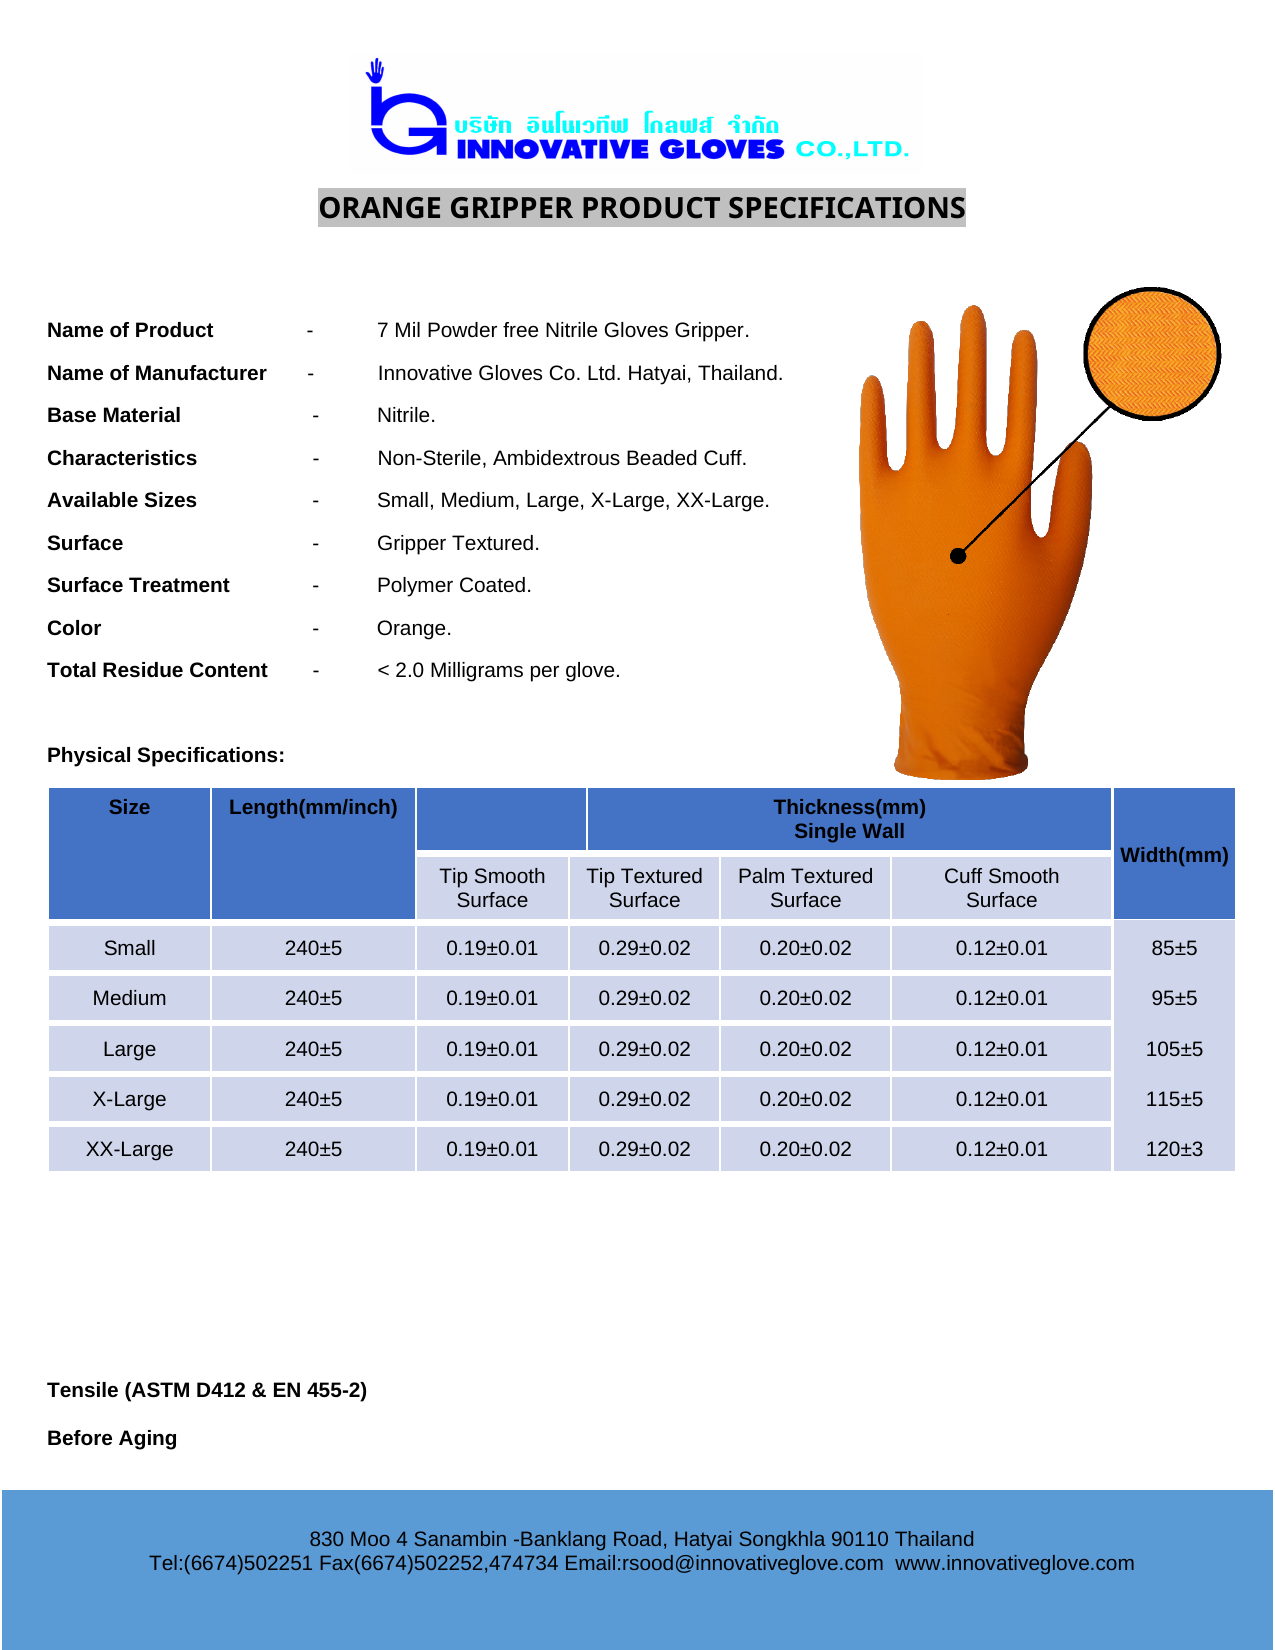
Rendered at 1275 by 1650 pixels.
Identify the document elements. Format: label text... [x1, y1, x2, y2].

text Surface - Gripper Textured. [47, 530, 1237, 554]
table_cell Small [49, 926, 210, 970]
table_cell Palm Textured Surface [721, 857, 890, 919]
table_cell 0.20±0.02 [721, 1127, 890, 1171]
table_cell 0.29±0.02 [570, 1127, 719, 1171]
table_header Size [49, 788, 210, 919]
table_cell 0.12±0.01 [892, 1077, 1111, 1121]
table_cell 0.29±0.02 [570, 1077, 719, 1121]
table_cell 0.19±0.01 [417, 1026, 568, 1071]
table_cell 0.19±0.01 [417, 1077, 568, 1121]
text Before Aging [47, 1426, 1237, 1450]
text Tensile (ASTM D412 & EN 455-2) [47, 1378, 1237, 1402]
table_cell 240±5 [212, 1077, 415, 1121]
table_cell 0.19±0.01 [417, 926, 568, 970]
table_cell XX-Large [49, 1127, 210, 1171]
table_cell 0.20±0.02 [721, 1077, 890, 1121]
text Name of Product - 7 Mil Powder free Nitrile Gloves Gripper. [47, 318, 1237, 342]
text Total Residue Content - < 2.0 Milligrams per glove. [47, 658, 1237, 682]
text Base Material - Nitrile. [47, 403, 1237, 427]
table_header Thickness(mm) Single Wall [588, 788, 1111, 850]
text Surface Treatment - Polymer Coated. [47, 573, 1237, 597]
table_cell Tip Textured Surface [570, 857, 719, 919]
text Color - Orange. [47, 615, 1237, 639]
table_cell 0.12±0.01 [892, 976, 1111, 1020]
table_cell Medium [49, 976, 210, 1020]
table_cell 105±5 [1114, 1020, 1235, 1071]
table_cell 240±5 [212, 1127, 415, 1171]
table_cell Tip Smooth Surface [417, 857, 568, 919]
text Characteristics - Non-Sterile, Ambidextrous Beaded Cuff. [47, 445, 1237, 469]
table_cell 0.19±0.01 [417, 976, 568, 1020]
table_header [417, 788, 586, 850]
picture [350, 51, 922, 174]
table_cell 0.12±0.01 [892, 926, 1111, 970]
table_header Width(mm) [1114, 788, 1235, 919]
text Available Sizes - Small, Medium, Large, X-Large, XX-Large. [47, 488, 1237, 512]
table_cell 0.12±0.01 [892, 1026, 1111, 1071]
table_header Length(mm/inch) [212, 788, 415, 919]
table_cell 120±3 [1114, 1121, 1235, 1171]
table_cell 0.20±0.02 [721, 926, 890, 970]
picture [766, 260, 1260, 780]
table_cell 0.29±0.02 [570, 1026, 719, 1071]
table_cell 0.29±0.02 [570, 926, 719, 970]
text Name of Manufacturer - Innovative Gloves Co. Ltd. Hatyai, Thailand. [47, 360, 1237, 384]
table_cell X-Large [49, 1077, 210, 1121]
table_cell 240±5 [212, 1026, 415, 1071]
table_cell 85±5 [1114, 920, 1235, 970]
table_cell 0.19±0.01 [417, 1127, 568, 1171]
table_cell 95±5 [1114, 970, 1235, 1020]
table_cell 115±5 [1114, 1071, 1235, 1121]
table_cell 240±5 [212, 976, 415, 1020]
table_cell 0.29±0.02 [570, 976, 719, 1020]
text ORANGE GRIPPER PRODUCT SPECIFICATIONS [47, 187, 1237, 227]
table_cell Cuff Smooth Surface [892, 857, 1111, 919]
table_cell 0.12±0.01 [892, 1127, 1111, 1171]
table_cell 0.20±0.02 [721, 1026, 890, 1071]
text Physical Specifications: [47, 743, 1237, 767]
table_cell 240±5 [212, 926, 415, 970]
table_cell Large [49, 1026, 210, 1071]
table_cell 0.20±0.02 [721, 976, 890, 1020]
